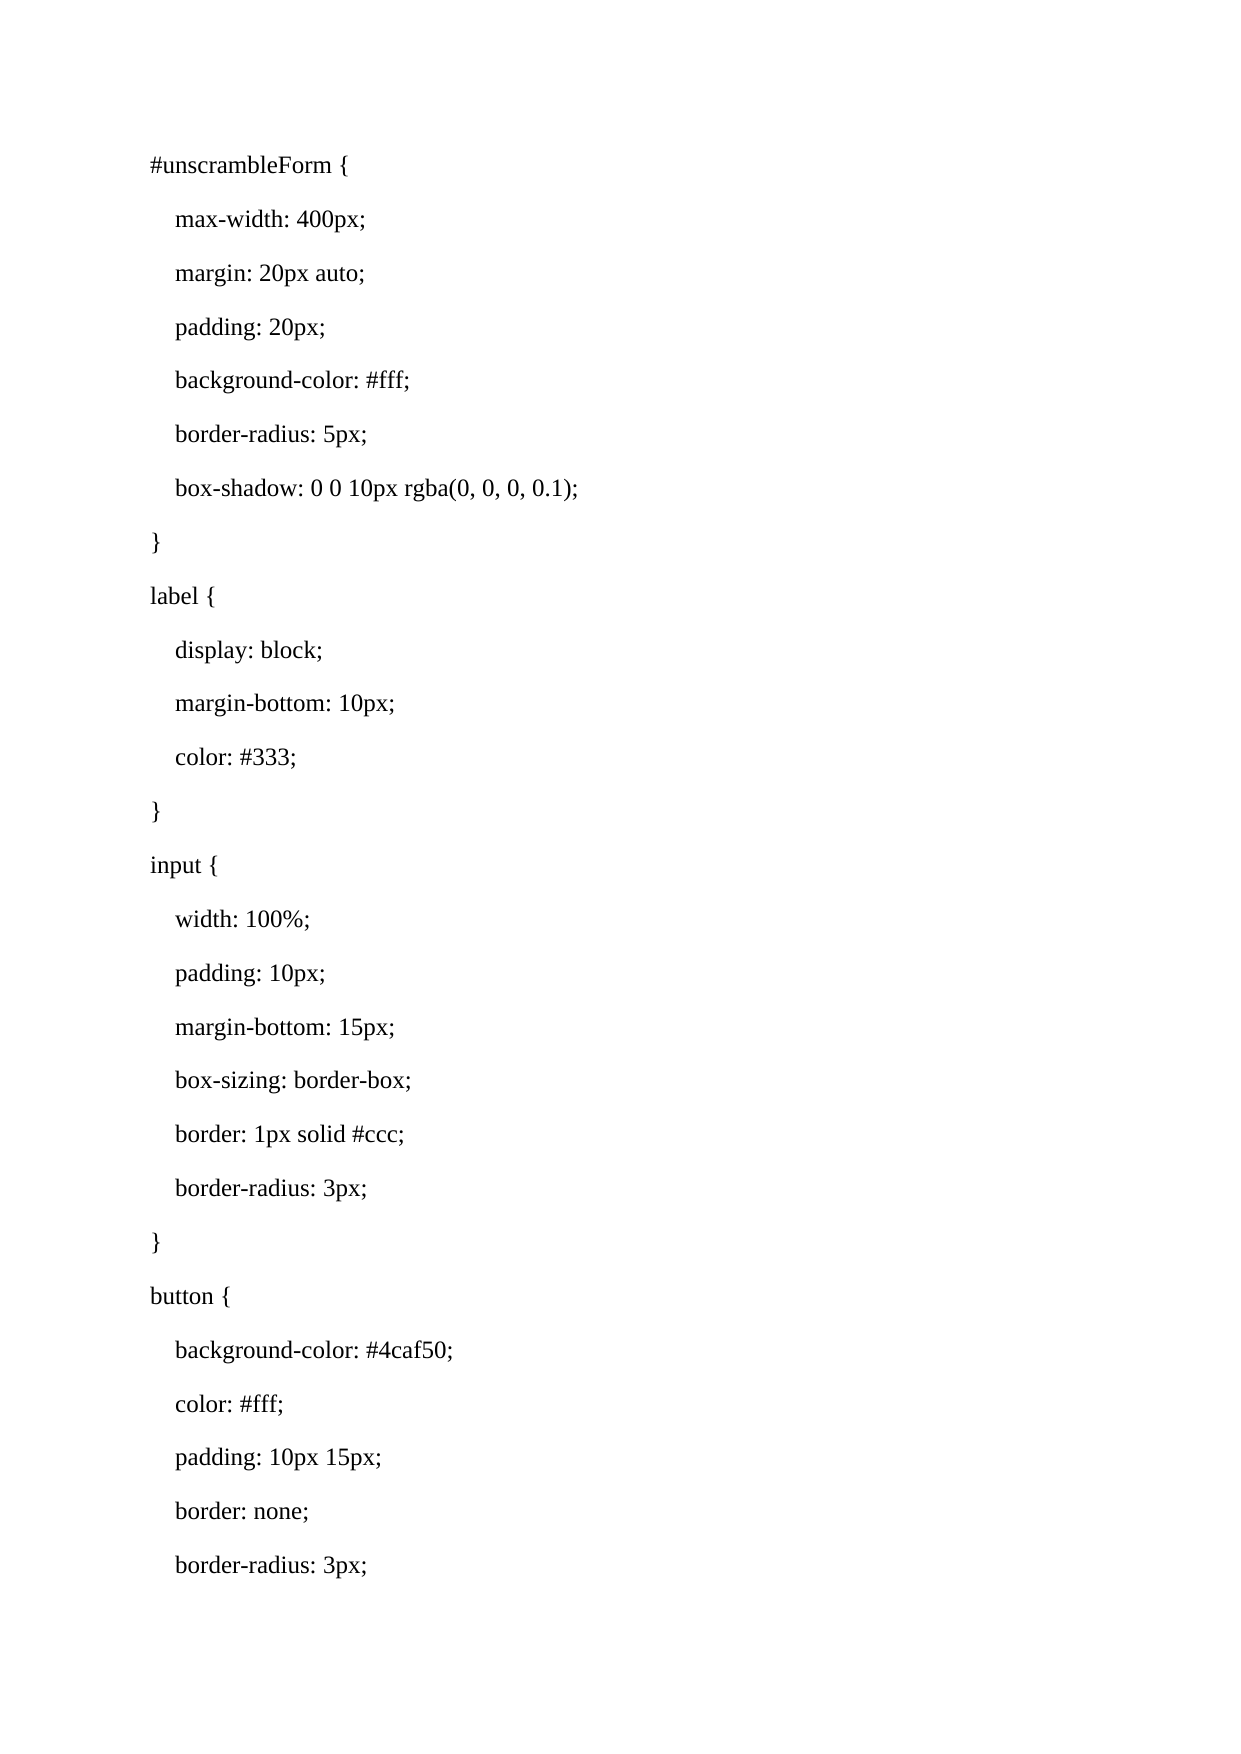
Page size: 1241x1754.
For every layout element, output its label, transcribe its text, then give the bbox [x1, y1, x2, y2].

text border: 1px solid #ccc; [150, 1119, 1090, 1148]
text max-width: 400px; [150, 204, 1090, 233]
text box-sizing: border-box; [150, 1066, 1090, 1094]
text #unscrambleForm { [150, 150, 1090, 179]
text width: 100%; [150, 904, 1090, 933]
text input { [150, 850, 1090, 879]
text padding: 10px; [150, 958, 1090, 987]
text margin: 20px auto; [150, 258, 1090, 286]
text background-color: #fff; [150, 365, 1090, 394]
text margin-bottom: 10px; [150, 688, 1090, 717]
text padding: 20px; [150, 312, 1090, 340]
text padding: 10px 15px; [150, 1442, 1090, 1471]
text } [150, 796, 1090, 825]
text color: #333; [150, 742, 1090, 771]
text box-shadow: 0 0 10px rgba(0, 0, 0, 0.1); [150, 473, 1090, 502]
text border-radius: 3px; [150, 1550, 1090, 1579]
text button { [150, 1281, 1090, 1310]
text background-color: #4caf50; [150, 1335, 1090, 1363]
text border-radius: 3px; [150, 1173, 1090, 1202]
text } [150, 1227, 1090, 1256]
text border: none; [150, 1496, 1090, 1525]
text color: #fff; [150, 1389, 1090, 1417]
text label { [150, 581, 1090, 609]
text display: block; [150, 635, 1090, 663]
text border-radius: 5px; [150, 419, 1090, 448]
text } [150, 527, 1090, 556]
text margin-bottom: 15px; [150, 1012, 1090, 1040]
